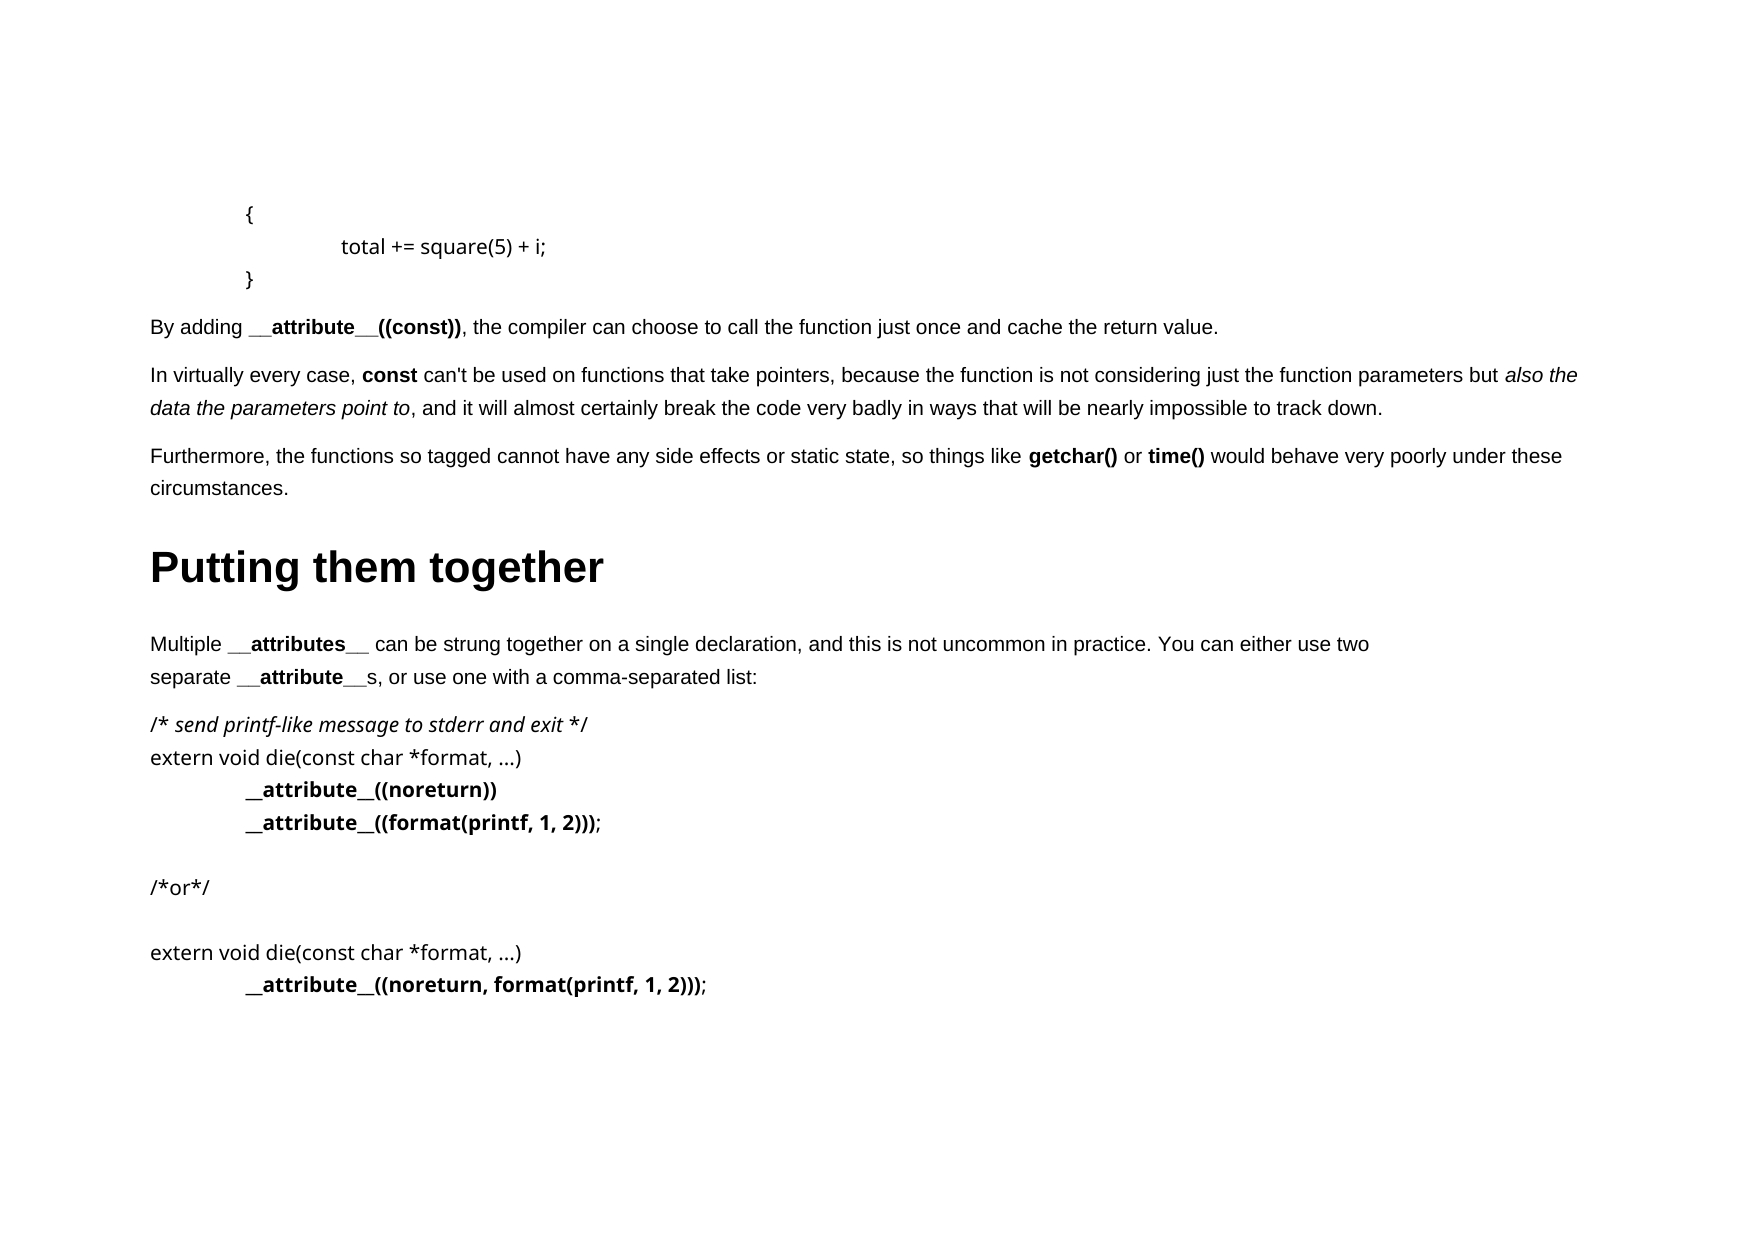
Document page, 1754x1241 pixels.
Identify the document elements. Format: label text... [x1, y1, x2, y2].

text Furthermore, the functions so tagged cannot have any side effects or static state, so things like getchar() or time() would behave very poorly under these circumstances. [150, 439, 1604, 504]
text Putting them together [150, 534, 1604, 599]
text /*or*/ [150, 871, 1604, 903]
text In virtually every case, const can't be used on functions that take pointers, because the function is not considering just the function parameters but also the data the parameters point to, and it will almost certainly break the code very badly in ways that will be nearly impossible to track down. [150, 359, 1604, 424]
text extern void die(const char *format, ...) [150, 741, 1604, 773]
text __attribute__((noreturn)) [150, 773, 1604, 806]
text __attribute__((noreturn, format(printf, 1, 2))); [150, 968, 1604, 1001]
text By adding __attribute__((const)), the compiler can choose to call the function just once and cache the return value. [150, 311, 1604, 343]
text /* send printf-like message to stderr and exit */ [150, 708, 1604, 741]
text { [150, 198, 1604, 230]
text total += square(5) + i; [150, 230, 1604, 263]
text extern void die(const char *format, ...) [150, 936, 1604, 968]
text __attribute__((format(printf, 1, 2))); [150, 806, 1604, 838]
text } [150, 263, 1604, 295]
text Multiple __attributes__ can be strung together on a single declaration, and this is not uncommon in practice. You can either use two separate __attribute__s, or use one with a comma-separated list: [150, 628, 1604, 693]
